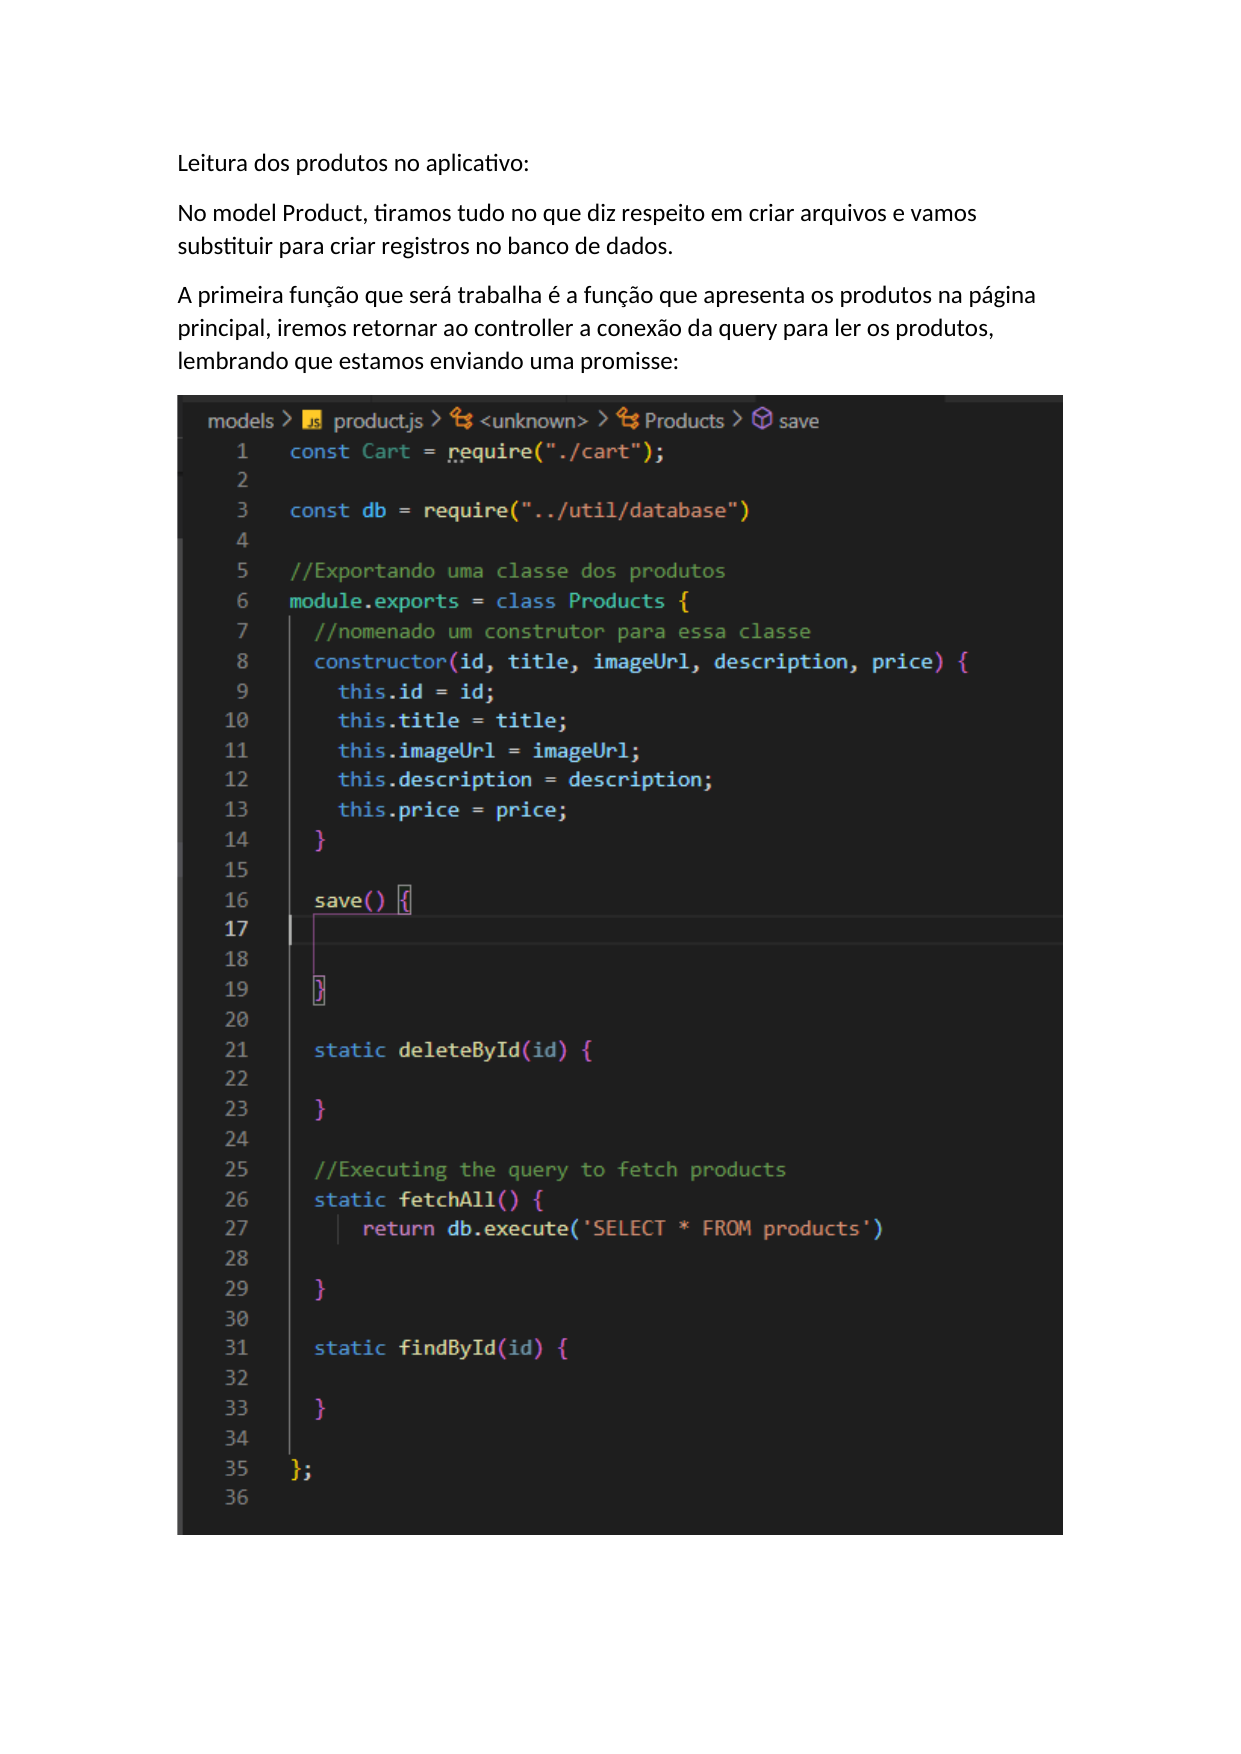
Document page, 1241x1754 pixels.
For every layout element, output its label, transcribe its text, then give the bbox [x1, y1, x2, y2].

text A primeira função que será trabalha é a função que apresenta os produtos na página principal, iremos retornar ao controller a conexão da query para ler os produtos, lembrando que estamos enviando uma promisse: [177, 280, 1063, 376]
text Leitura dos produtos no aplicativo: [177, 148, 1063, 178]
picture [177, 395, 1063, 1535]
text No model Product, tiramos tudo no que diz respeito em criar arquivos e vamos substituir para criar registros no banco de dados. [177, 197, 1063, 261]
